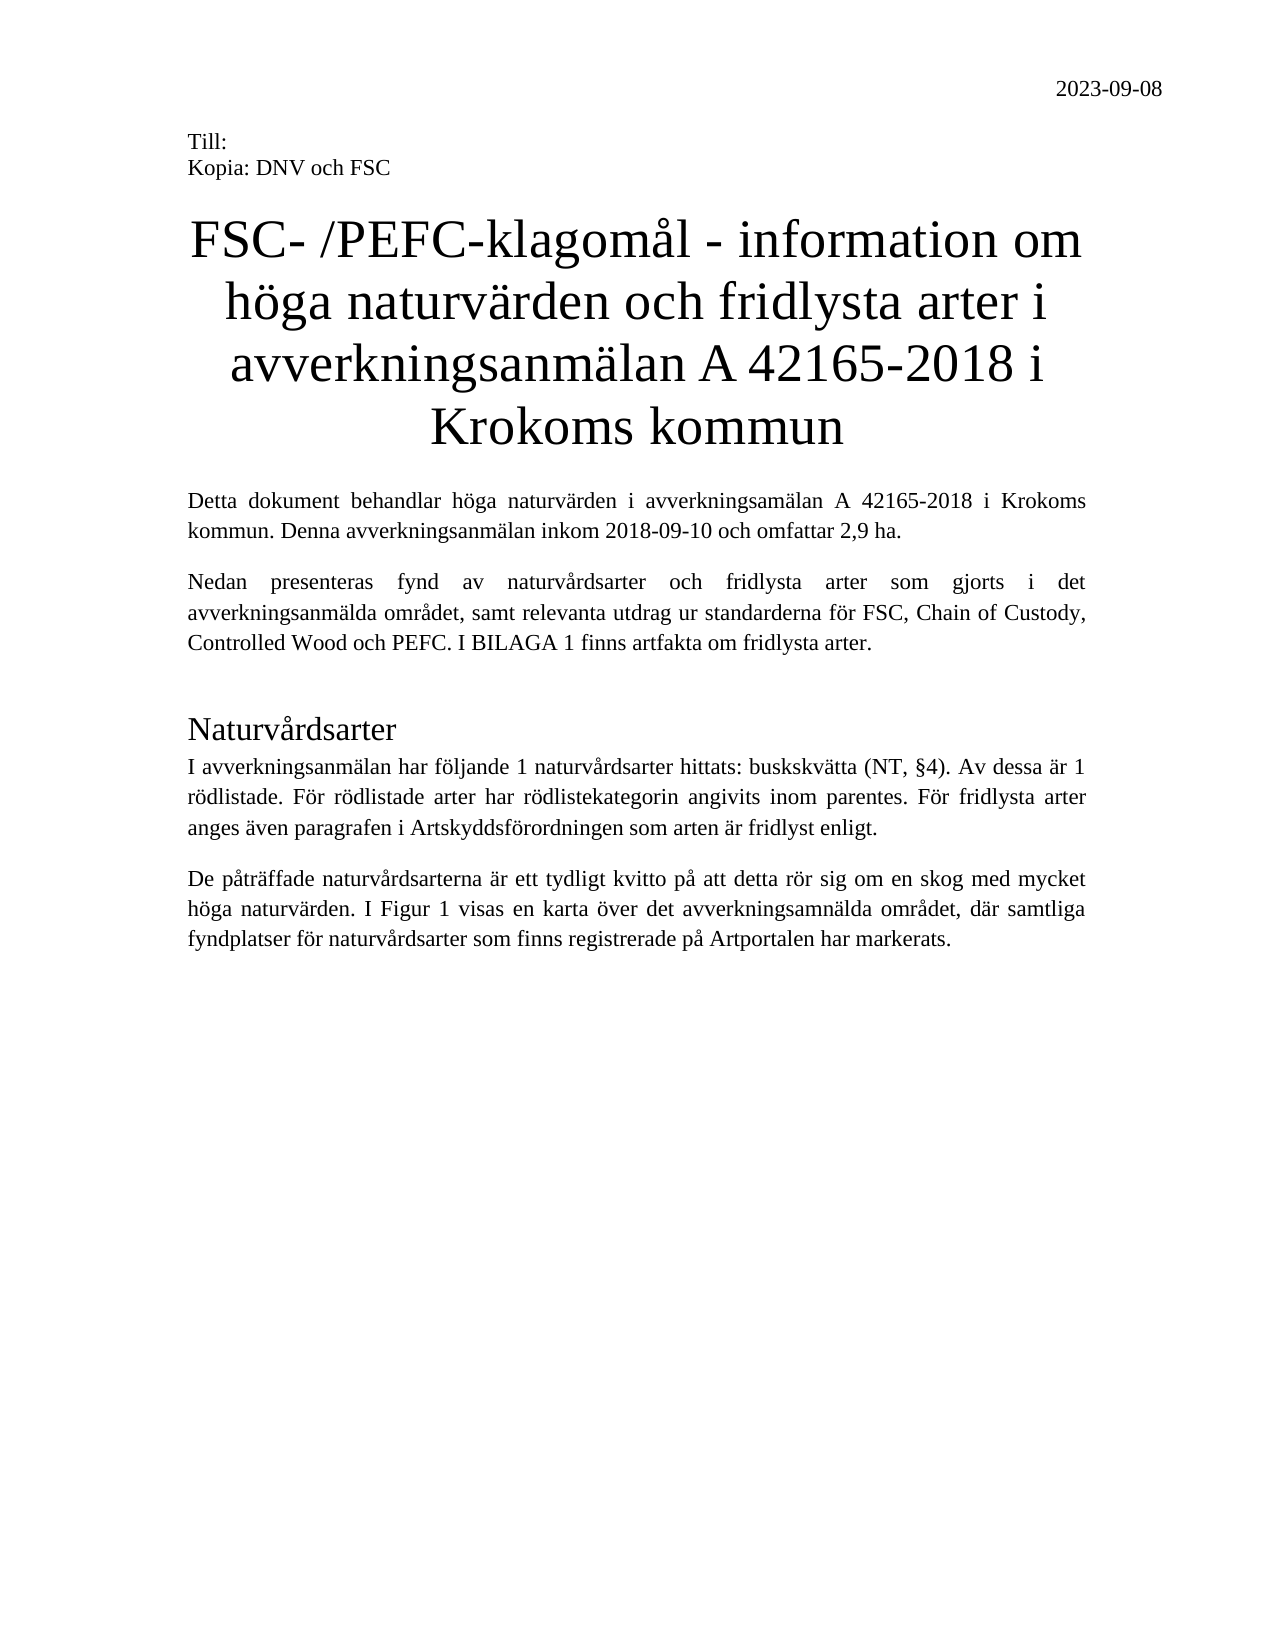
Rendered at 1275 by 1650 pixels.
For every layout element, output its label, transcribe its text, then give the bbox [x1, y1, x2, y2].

text Nedan presenteras fynd av naturvårdsarter och fridlysta arter som gjorts i det avverkningsanmälda området, samt relevanta utdrag ur standarderna för FSC, Chain of Custody, Controlled Wood och PEFC. I BILAGA 1 finns artfakta om fridlysta arter. [187, 568, 1087, 655]
text I avverkningsanmälan har följande 1 naturvårdsarter hittats: buskskvätta (NT, §4). Av dessa är 1 rödlistade. För rödlistade arter har rödlistekategorin angivits inom parentes. För fridlysta arter anges även paragrafen i Artskyddsförordningen som arten är fridlyst enligt. [187, 753, 1087, 840]
text Detta dokument behandlar höga naturvärden i avverkningsamälan A 42165-2018 i Krokoms kommun. Denna avverkningsanmälan inkom 2018-09-10 och omfattar 2,9 ha. [187, 487, 1087, 544]
text De påträffade naturvårdsarterna är ett tydligt kvitto på att detta rör sig om en skog med mycket höga naturvärden. I Figur 1 visas en karta över det avverkningsamnälda området, där samtliga fyndplatser för naturvårdsarter som finns registrerade på Artportalen har markerats. [187, 864, 1087, 951]
title FSC- /PEFC-klagomål - information om höga naturvärden och fridlysta arter i avverkningsanmälan A 42165-2018 i Krokoms kommun [187, 207, 1087, 456]
subtitle Naturvårdsarter [187, 709, 1087, 747]
